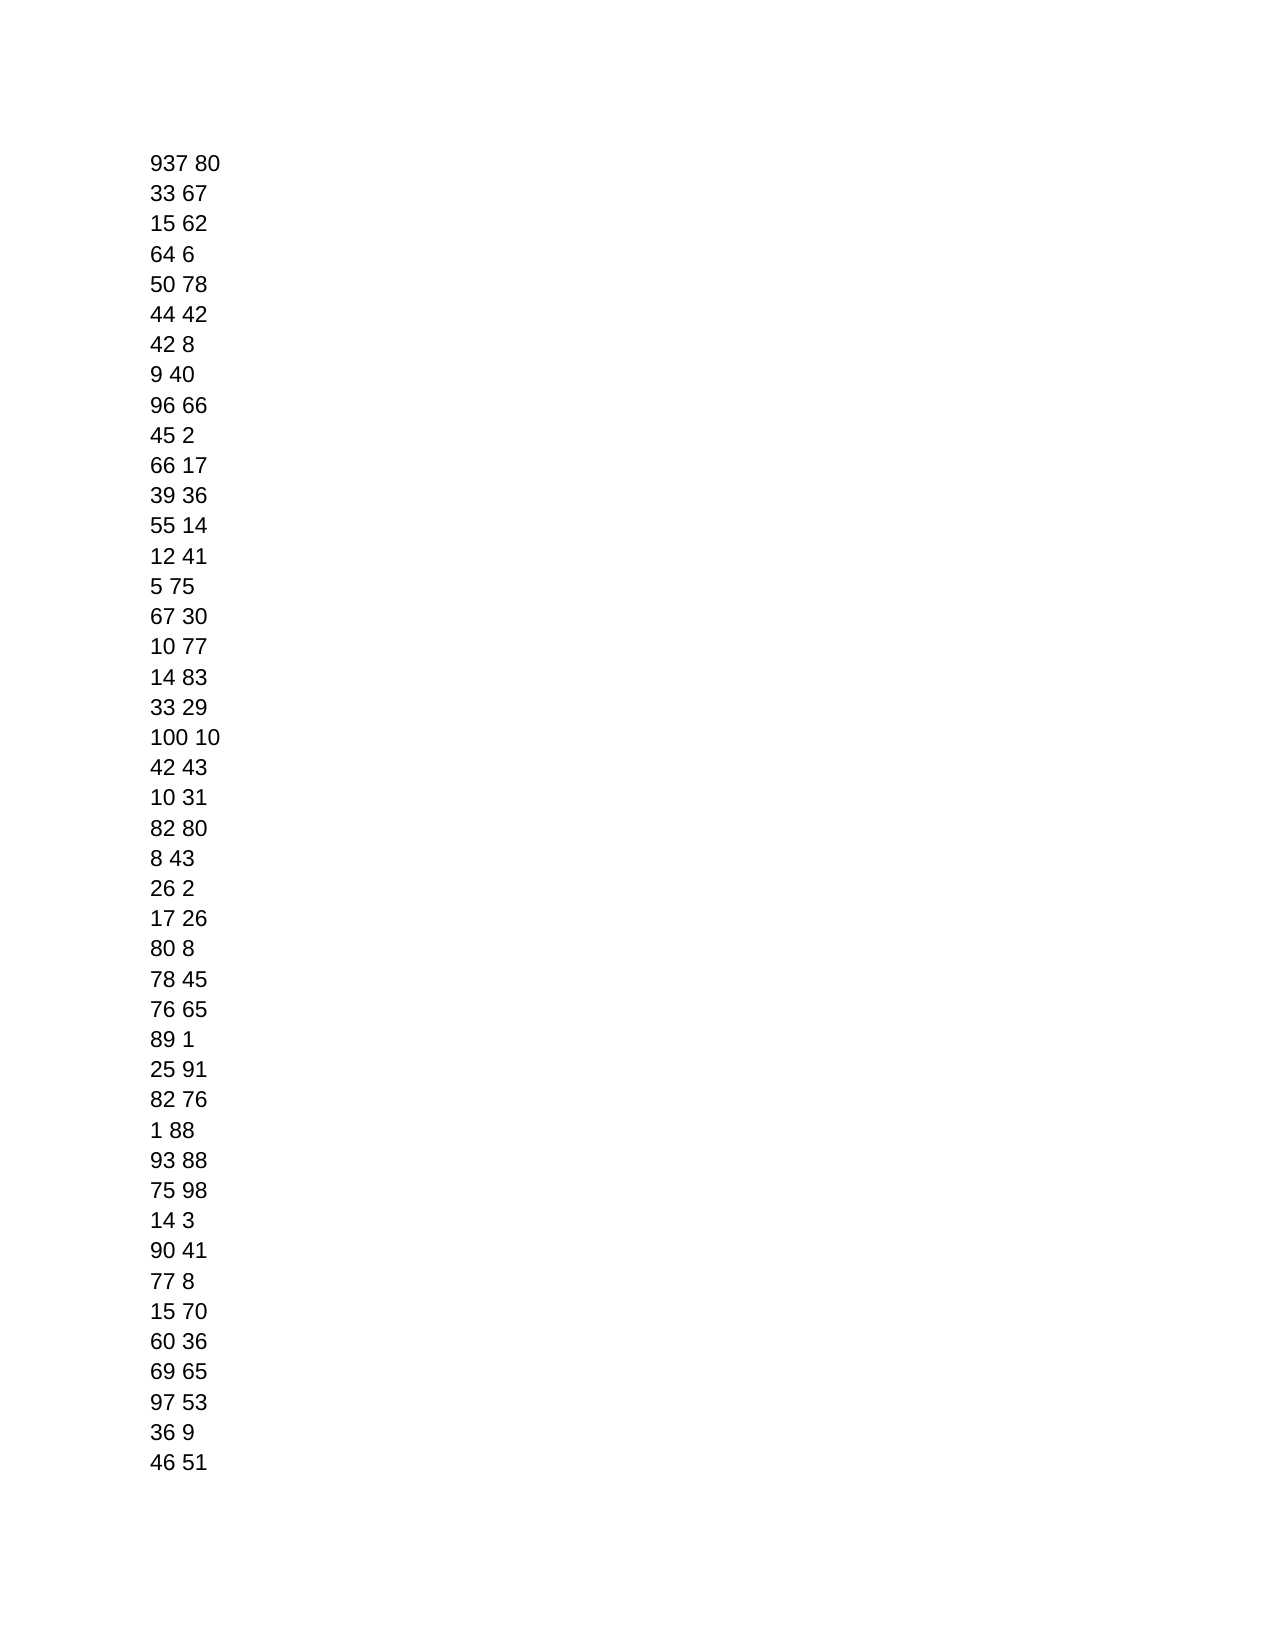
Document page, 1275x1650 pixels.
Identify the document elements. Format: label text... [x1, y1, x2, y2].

text 33 29 [150, 694, 1125, 720]
text 937 80 [150, 150, 1125, 176]
text 25 91 [150, 1056, 1125, 1083]
text 55 14 [150, 512, 1125, 539]
text 96 66 [150, 392, 1125, 418]
text 33 67 [150, 180, 1125, 207]
text 82 76 [150, 1086, 1125, 1113]
text 67 30 [150, 603, 1125, 629]
text 69 65 [150, 1358, 1125, 1385]
text 42 8 [150, 331, 1125, 358]
text 75 98 [150, 1177, 1125, 1203]
text 50 78 [150, 271, 1125, 297]
text 76 65 [150, 996, 1125, 1022]
text 9 40 [150, 361, 1125, 388]
text 45 2 [150, 422, 1125, 448]
text 10 31 [150, 784, 1125, 811]
text 80 8 [150, 935, 1125, 962]
text 26 2 [150, 875, 1125, 901]
text 39 36 [150, 482, 1125, 509]
text 89 1 [150, 1026, 1125, 1052]
text 1 88 [150, 1117, 1125, 1143]
text 12 41 [150, 543, 1125, 569]
text 64 6 [150, 241, 1125, 267]
text 46 51 [150, 1449, 1125, 1475]
text 44 42 [150, 301, 1125, 327]
text 100 10 [150, 724, 1125, 750]
text 15 70 [150, 1298, 1125, 1324]
text 17 26 [150, 905, 1125, 932]
text 90 41 [150, 1237, 1125, 1264]
text 60 36 [150, 1328, 1125, 1354]
text 42 43 [150, 754, 1125, 781]
text 14 83 [150, 663, 1125, 690]
text 10 77 [150, 633, 1125, 660]
text 15 62 [150, 210, 1125, 237]
text 8 43 [150, 845, 1125, 871]
text 14 3 [150, 1207, 1125, 1234]
text 36 9 [150, 1419, 1125, 1445]
text 82 80 [150, 814, 1125, 841]
text 78 45 [150, 966, 1125, 992]
text 5 75 [150, 573, 1125, 599]
text 93 88 [150, 1147, 1125, 1173]
text 97 53 [150, 1388, 1125, 1415]
text 77 8 [150, 1268, 1125, 1294]
text 66 17 [150, 452, 1125, 478]
